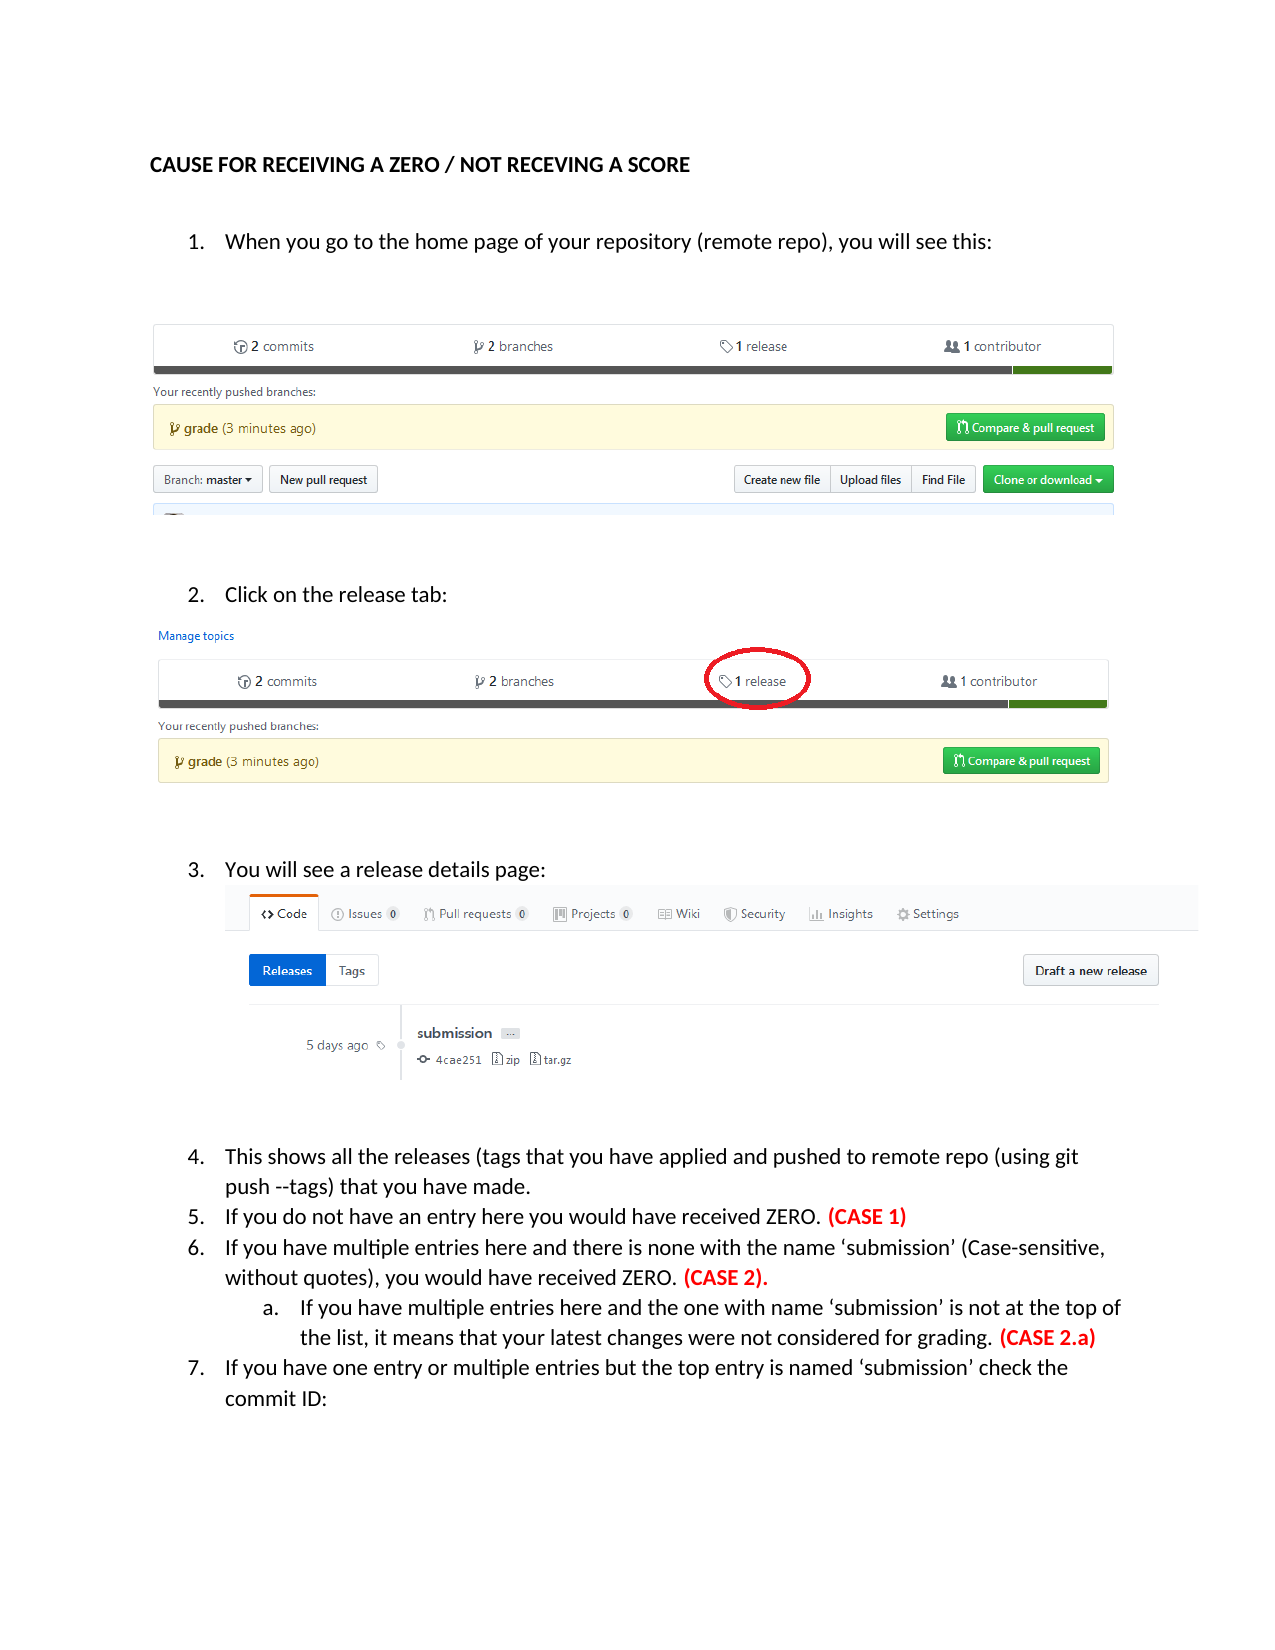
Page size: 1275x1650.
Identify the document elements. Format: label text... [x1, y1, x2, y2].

list This shows all the releases (tags that you have applied and pushed to remote repo (using git push --tags) that you have made. [187, 1142, 1125, 1200]
picture [150, 627, 1125, 790]
list Click on the release tab: [187, 580, 1125, 608]
list When you go to the home page of your repository (remote repo), you will see this: [187, 227, 1125, 255]
list If you have multiple entries here and the one with name ‘submission’ is not at the top of the list, it means that your latest changes were not considered for grading. (CASE 2.a) [262, 1293, 1125, 1351]
text CAUSE FOR RECEIVING A ZERO / NOT RECEVING A SCORE [150, 150, 1125, 178]
list If you have multiple entries here and there is none with the name ‘submission’ (Case-sensitive, without quotes), you would have received ZERO. (CASE 2). [187, 1233, 1125, 1291]
picture [150, 320, 1125, 515]
list If you have one entry or multiple entries but the top entry is named ‘submission’ check the commit ID: [187, 1353, 1125, 1412]
list You will see a release details page: [187, 855, 1125, 883]
picture [225, 885, 1199, 1080]
list If you do not have an entry here you would have received ZERO. (CASE 1) [187, 1202, 1125, 1230]
